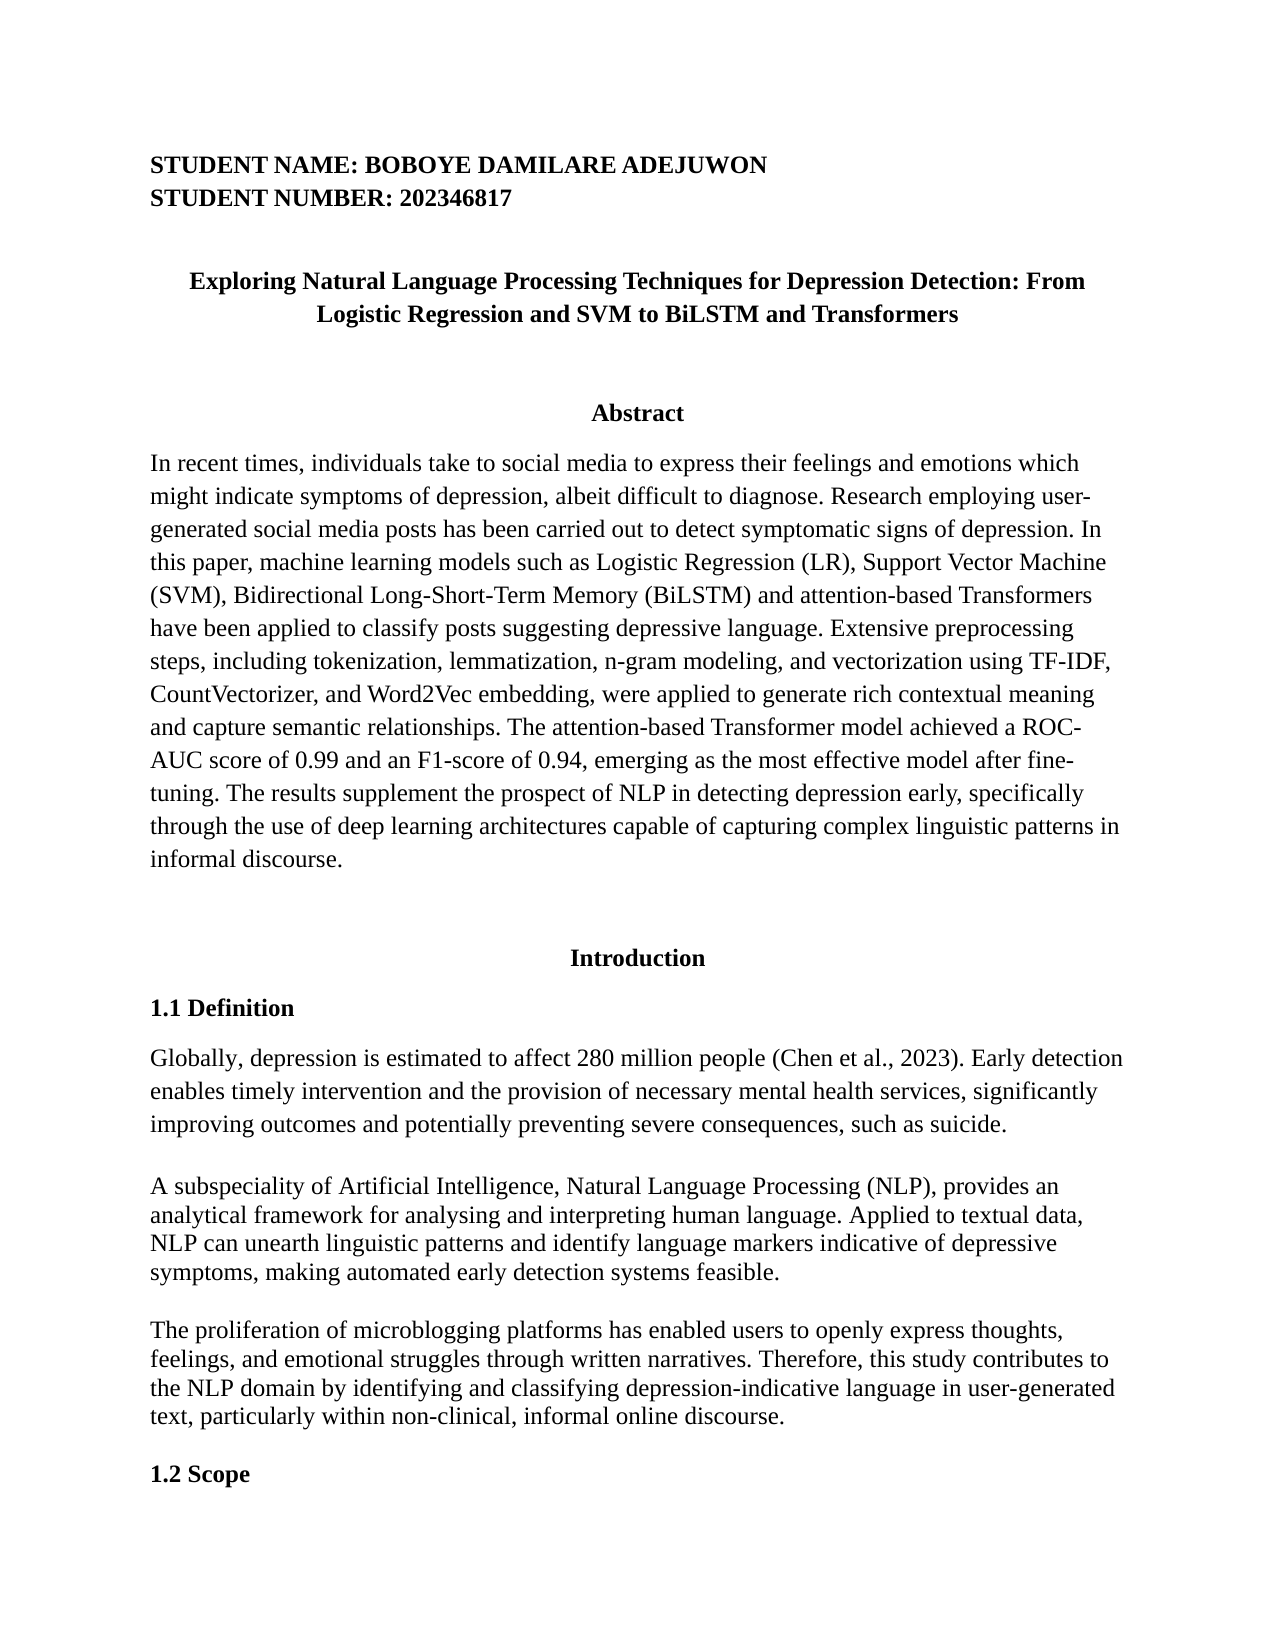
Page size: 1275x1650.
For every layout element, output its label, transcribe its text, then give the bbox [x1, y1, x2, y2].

text In recent times, individuals take to social media to express their feelings and emotions which might indicate symptoms of depression, albeit difficult to diagnose. Research employing user-generated social media posts has been carried out to detect symptomatic signs of depression. In this paper, machine learning models such as Logistic Regression (LR), Support Vector Machine (SVM), Bidirectional Long-Short-Term Memory (BiLSTM) and attention-based Transformers have been applied to classify posts suggesting depressive language. Extensive preprocessing steps, including tokenization, lemmatization, n-gram modeling, and vectorization using TF-IDF, CountVectorizer, and Word2Vec embedding, were applied to generate rich contextual meaning and capture semantic relationships. The attention-based Transformer model achieved a ROC-AUC score of 0.99 and an F1-score of 0.94, emerging as the most effective model after fine-tuning. The results supplement the prospect of NLP in detecting depression early, specifically through the use of deep learning architectures capable of capturing complex linguistic patterns in informal discourse. [150, 448, 1125, 873]
text STUDENT NUMBER: 202346817 [150, 183, 1125, 212]
text Globally, depression is estimated to affect 280 million people (Chen et al., 2023). Early detection enables timely intervention and the provision of necessary mental health services, significantly improving outcomes and potentially preventing severe consequences, such as suicide. [150, 1043, 1125, 1138]
text Abstract [150, 398, 1125, 427]
text Introduction [150, 943, 1125, 972]
text Exploring Natural Language Processing Techniques for Depression Detection: From Logistic Regression and SVM to BiLSTM and Transformers [150, 266, 1125, 327]
list Definition [150, 993, 1125, 1022]
text STUDENT NAME: BOBOYE DAMILARE ADEJUWON [150, 150, 1125, 179]
text A subspeciality of Artificial Intelligence, Natural Language Processing (NLP), provides an analytical framework for analysing and interpreting human language. Applied to textual data, NLP can unearth linguistic patterns and identify language markers indicative of depressive symptoms, making automated early detection systems feasible. [150, 1171, 1125, 1286]
text 1.2 Scope [150, 1459, 1125, 1488]
text The proliferation of microblogging platforms has enabled users to openly express thoughts, feelings, and emotional struggles through written narratives. Therefore, this study contributes to the NLP domain by identifying and classifying depression-indicative language in user-generated text, particularly within non-clinical, informal online discourse. [150, 1315, 1125, 1430]
